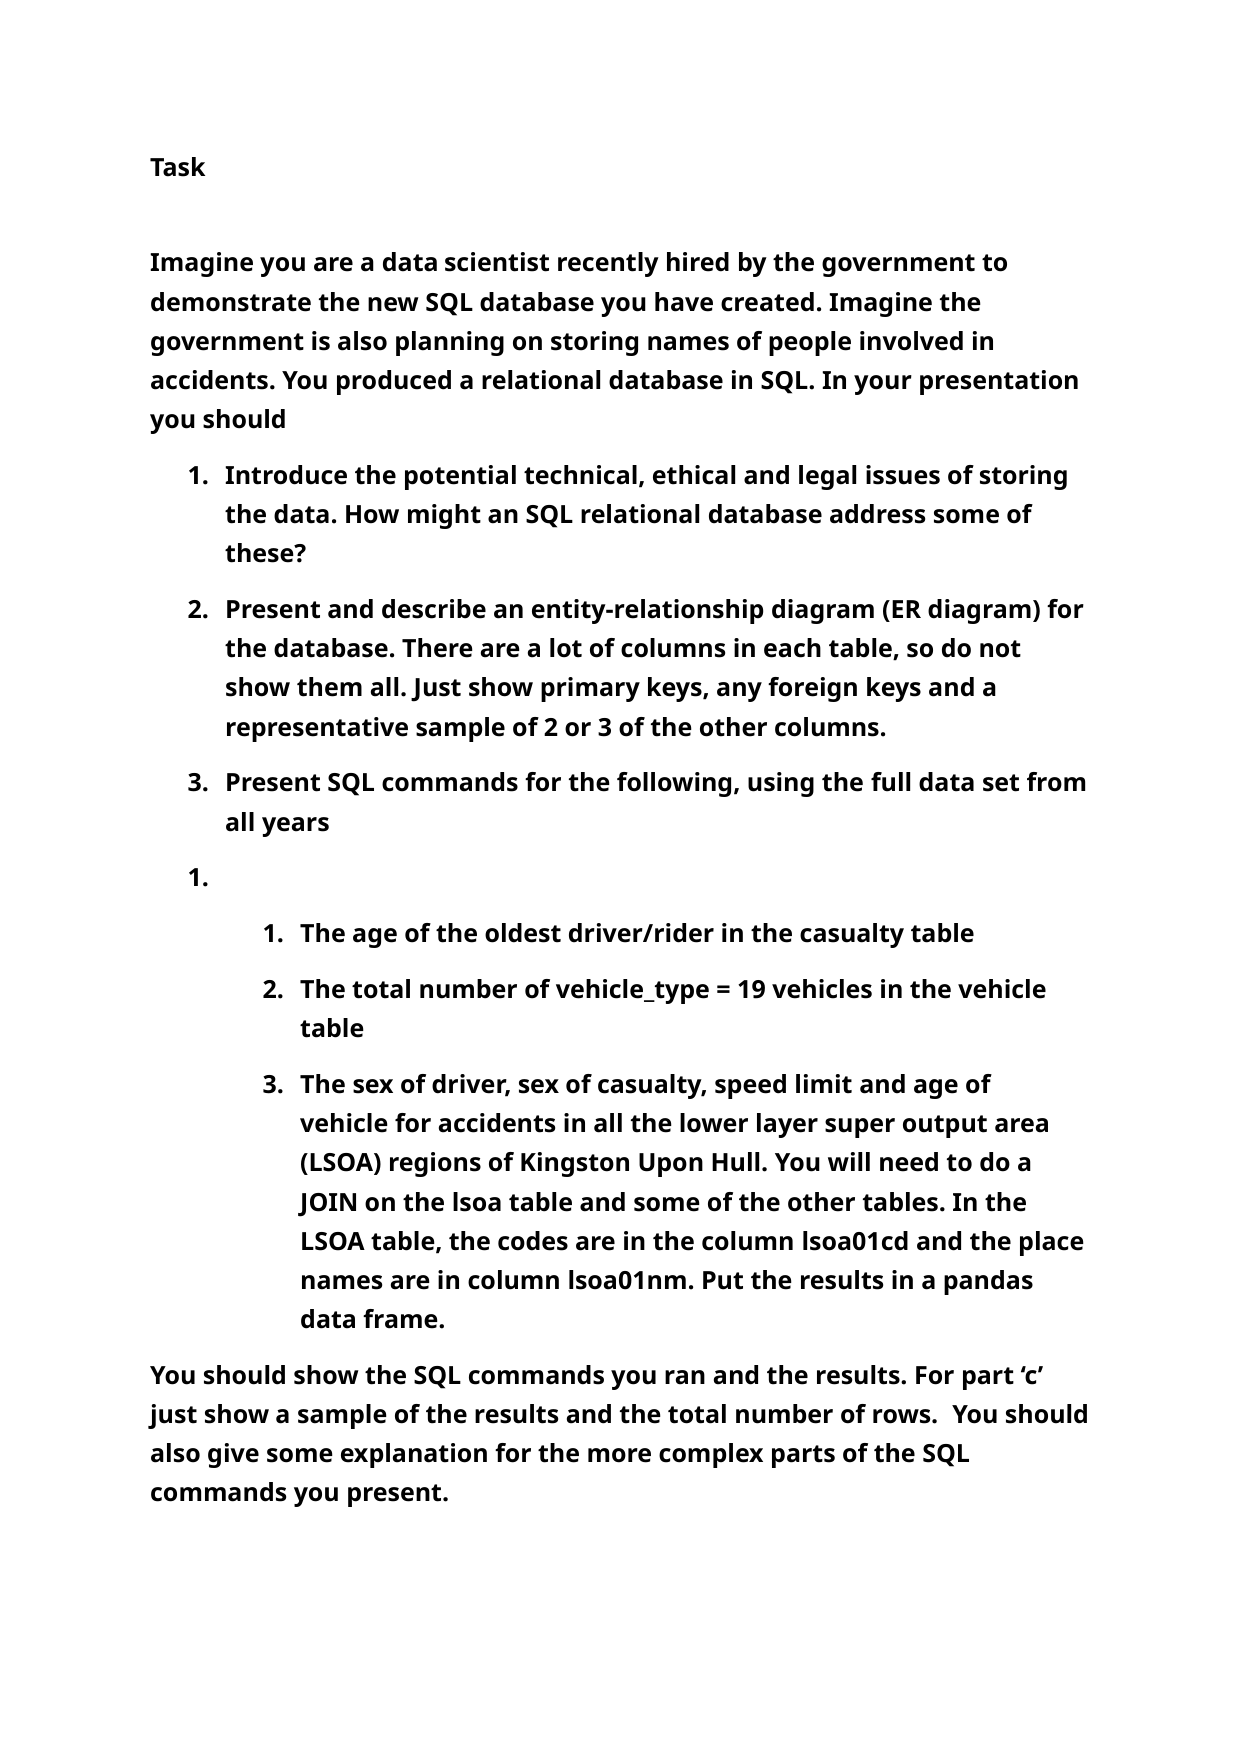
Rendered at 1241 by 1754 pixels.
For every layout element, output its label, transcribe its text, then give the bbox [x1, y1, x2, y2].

list Present and describe an entity-relationship diagram (ER diagram) for the database. There are a lot of columns in each table, so do not show them all. Just show primary keys, any foreign keys and a representative sample of 2 or 3 of the other columns. [187, 592, 1090, 743]
list The sex of driver, sex of casualty, speed limit and age of vehicle for accidents in all the lower layer super output area (LSOA) regions of Kingston Upon Hull. You will need to do a JOIN on the lsoa table and some of the other tables. In the LSOA table, the codes are in the column lsoa01cd and the place names are in column lsoa01nm. Put the results in a pandas data frame. [262, 1067, 1090, 1336]
list The age of the oldest driver/rider in the casualty table [262, 916, 1090, 950]
text Imagine you are a data scientist recently hired by the government to demonstrate the new SQL database you have created. Imagine the government is also planning on storing names of people involved in accidents. You produced a relational database in SQL. In your presentation you should [150, 206, 1090, 436]
list The total number of vehicle_type = 19 vehicles in the vehicle table [262, 972, 1090, 1045]
text Task [150, 150, 1090, 184]
list Introduce the potential technical, ethical and legal issues of storing the data. How might an SQL relational database address some of these? [187, 457, 1090, 570]
text You should show the SQL commands you ran and the results. For part ‘c’ just show a sample of the results and the total number of rows. You should also give some explanation for the more complex parts of the SQL commands you present. [150, 1357, 1090, 1509]
list Present SQL commands for the following, using the full data set from all years [187, 765, 1090, 838]
